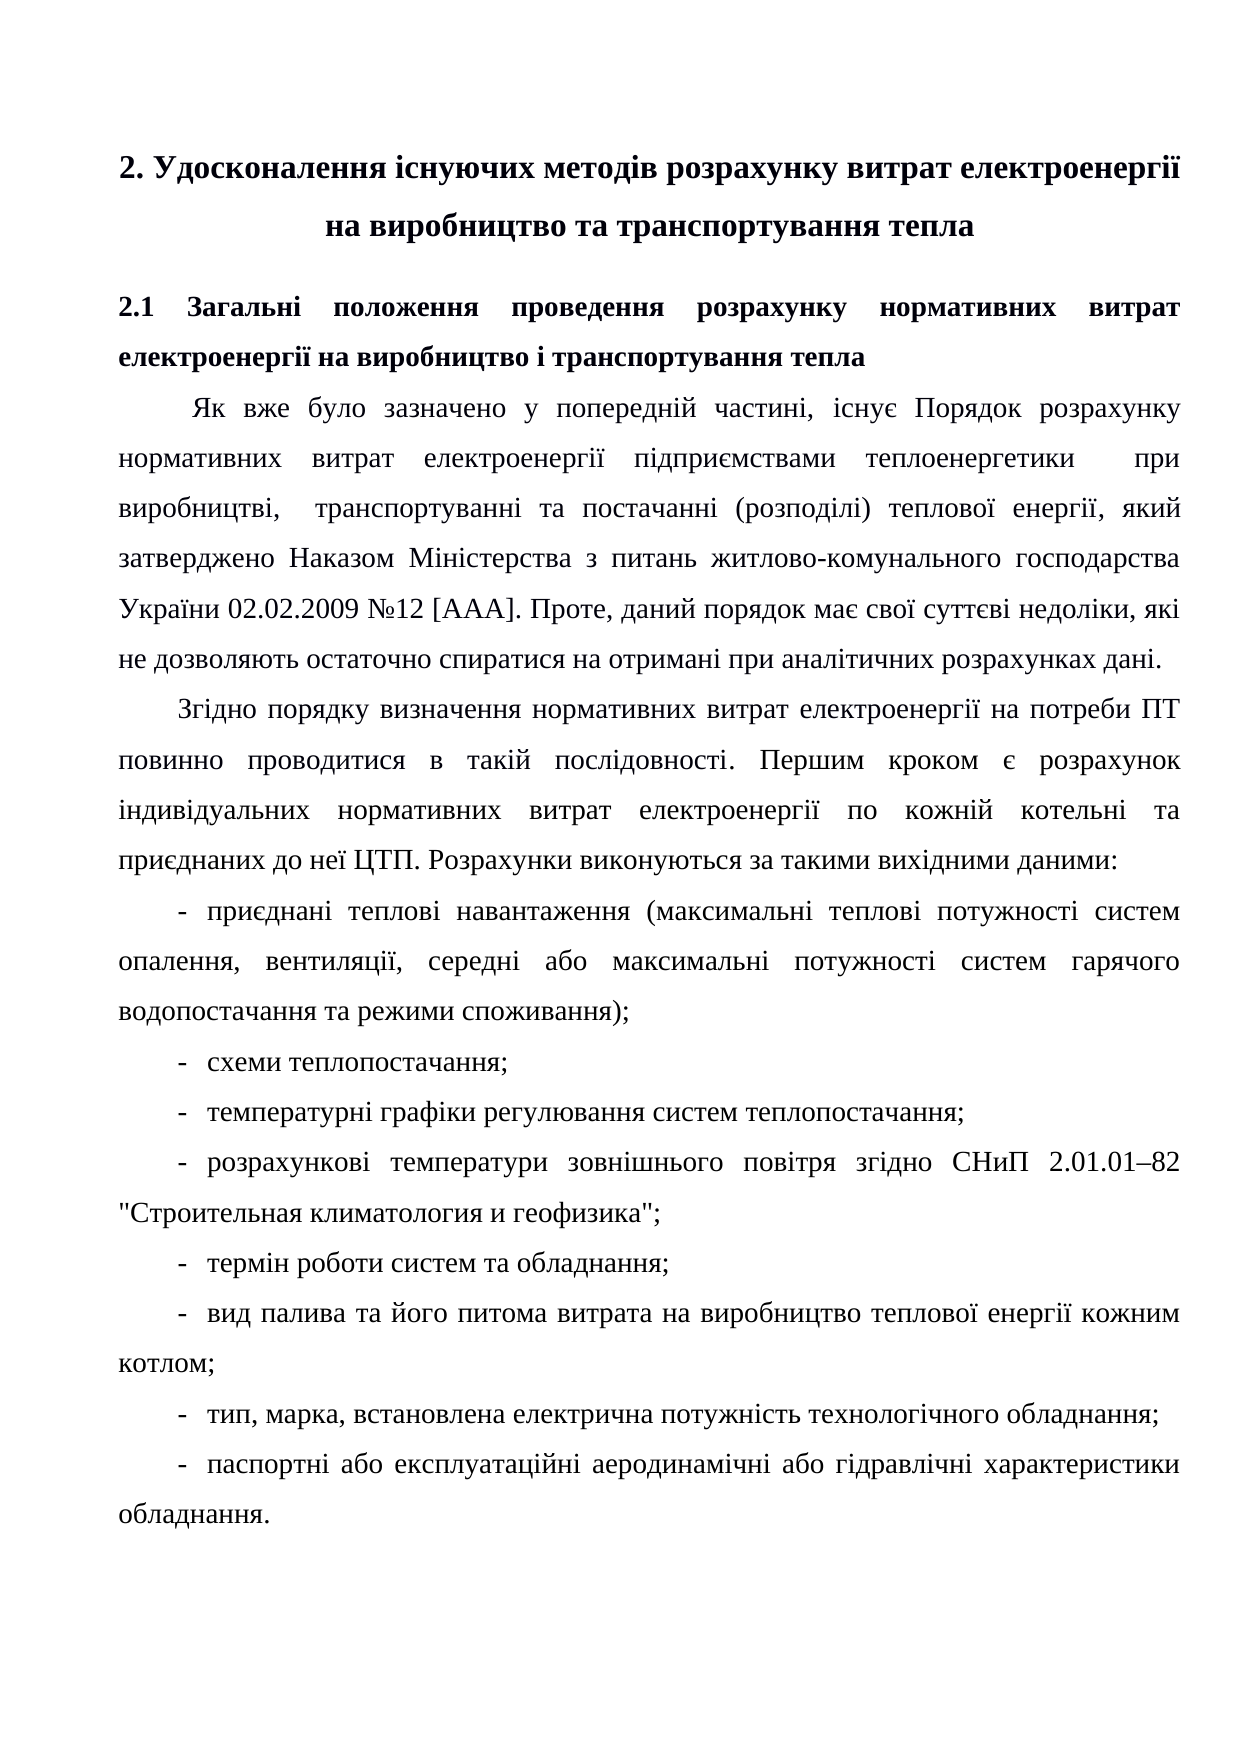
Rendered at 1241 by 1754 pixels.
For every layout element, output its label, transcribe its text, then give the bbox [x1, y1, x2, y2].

text 2.1 Загальні положення проведення розрахунку нормативних витрат електроенергії на виробництво і транспортування тепла [118, 289, 1181, 373]
list вид палива та його питома витрата на виробництво теплової енергії кожним котлом; [118, 1295, 1181, 1379]
list схеми теплопостачання; [118, 1044, 1181, 1077]
text Згідно порядку визначення нормативних витрат електроенергії на потреби ПТ повинно проводитися в такій послідовності. Першим кроком є розрахунок індивідуальних нормативних витрат електроенергії по кожній котельні та приєднаних до неї ЦТП. Розрахунки виконуються за такими вихідними даними: [118, 692, 1181, 876]
text 2. Удосконалення існуючих методів розрахунку витрат електроенергії на виробництво та транспортування тепла [118, 148, 1181, 243]
list приєднані теплові навантаження (максимальні теплові потужності систем опалення, вентиляції, середні або максимальні потужності систем гарячого водопостачання та режими споживання); [118, 893, 1181, 1027]
list паспортні або експлуатаційні аеродинамічні або гідравлічні характеристики обладнання. [118, 1446, 1181, 1530]
text Як вже було зазначено у попередній частині, існує Порядок розрахунку нормативних витрат електроенергії підприємствами теплоенергетики при виробництві, транспортуванні та постачанні (розподілі) теплової енергії, який затверджено Наказом Міністерства з питань житлово-комунального господарства України 02.02.2009 №12 [ААА]. Проте, даний порядок має свої суттєві недоліки, які не дозволяють остаточно спиратися на отримані при аналітичних розрахунках дані. [118, 390, 1181, 675]
list розрахункові температури зовнішнього повітря згідно СНиП 2.01.01–82 "Строительная климатология и геофизика"; [118, 1144, 1181, 1228]
list тип, марка, встановлена електрична потужність технологічного обладнання; [118, 1396, 1181, 1429]
list термін роботи систем та обладнання; [88, 1245, 1181, 1278]
list температурні графіки регулювання систем теплопостачання; [118, 1094, 1181, 1128]
